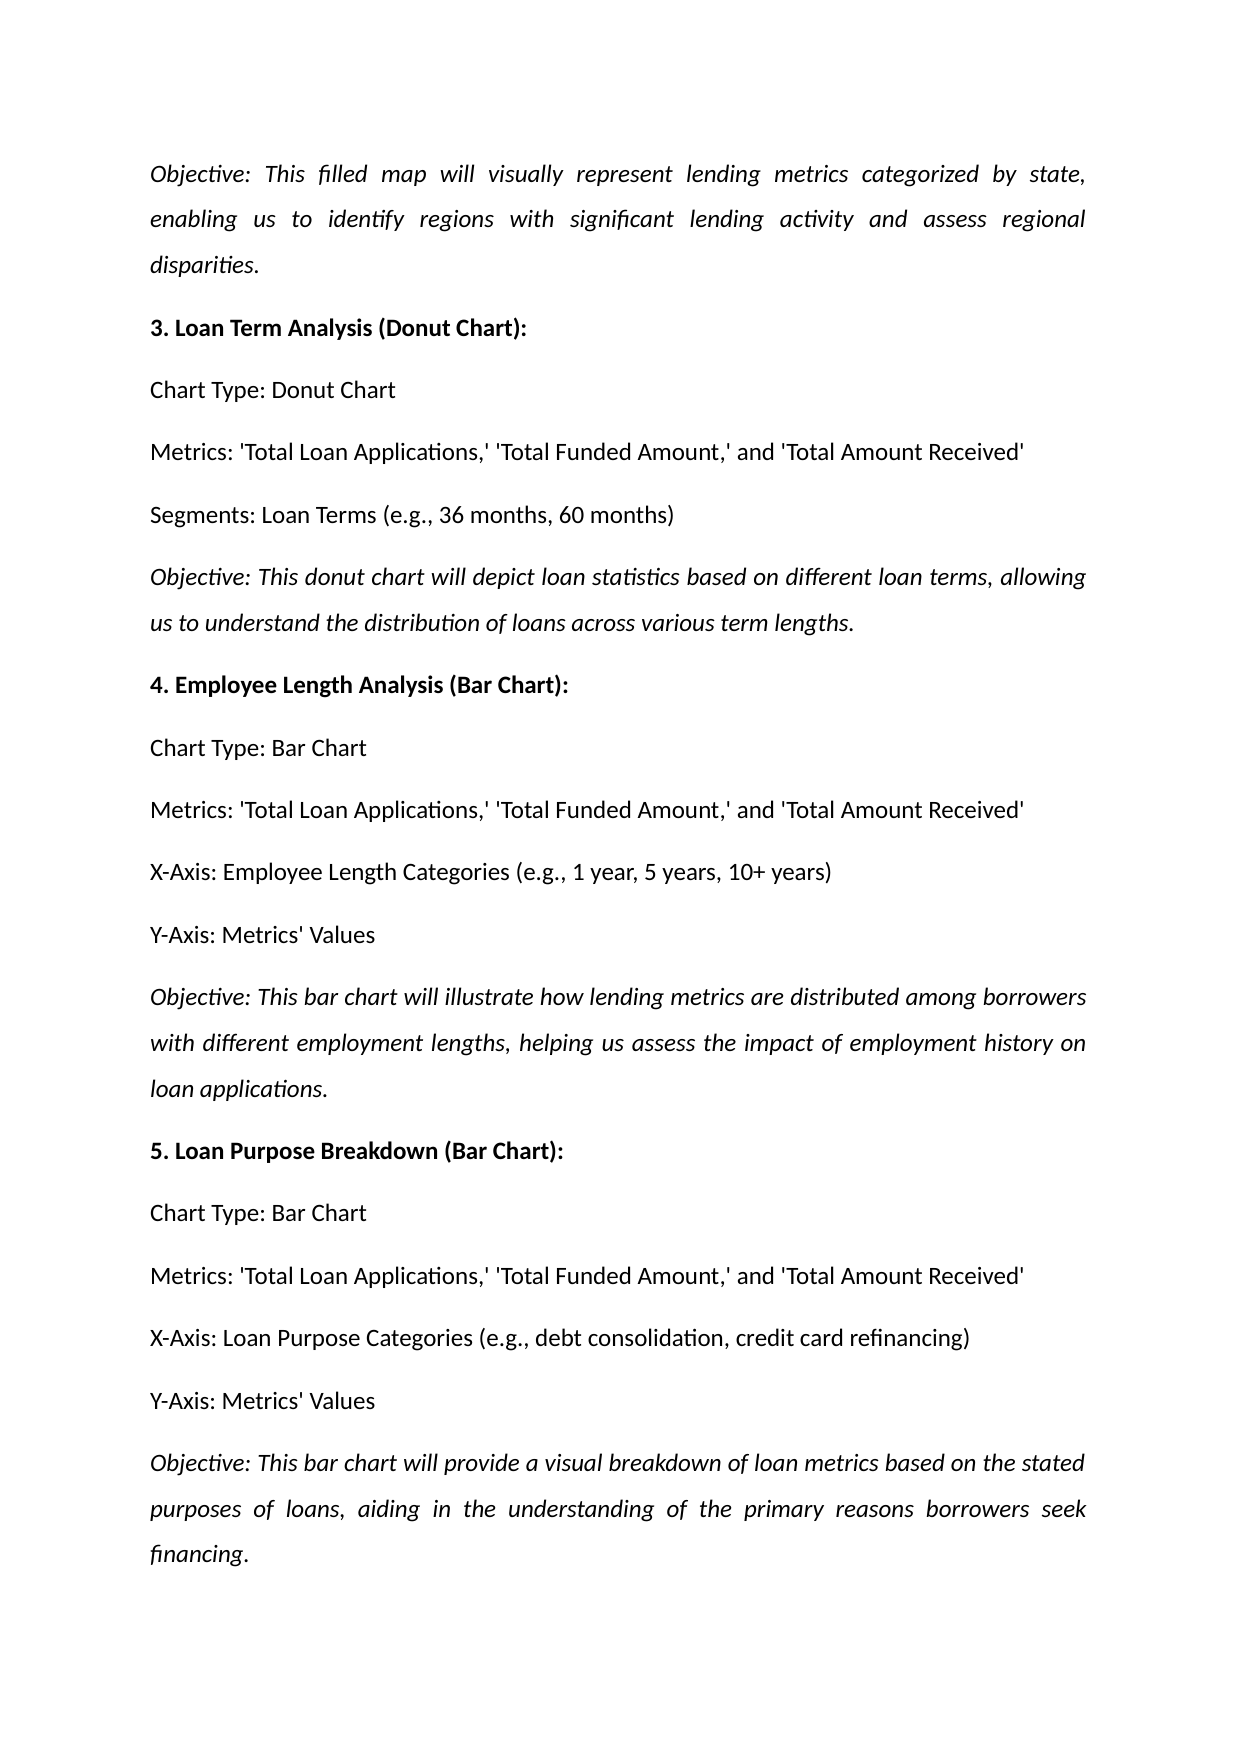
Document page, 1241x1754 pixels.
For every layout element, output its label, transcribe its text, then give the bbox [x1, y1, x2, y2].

text 5. Loan Purpose Breakdown (Bar Chart): [150, 1135, 1090, 1166]
text Metrics: 'Total Loan Applications,' 'Total Funded Amount,' and 'Total Amount Received' [150, 436, 1090, 467]
text Chart Type: Bar Chart [150, 732, 1090, 762]
text Metrics: 'Total Loan Applications,' 'Total Funded Amount,' and 'Total Amount Received' [150, 794, 1090, 825]
text 4. Employee Length Analysis (Bar Chart): [150, 669, 1090, 700]
text Objective: This filled map will visually represent lending metrics categorized by state, enabling us to identify regions with significant lending activity and assess regional disparities. [150, 158, 1090, 280]
text Y-Axis: Metrics' Values [150, 1385, 1090, 1415]
text Segments: Loan Terms (e.g., 36 months, 60 months) [150, 499, 1090, 529]
text Metrics: 'Total Loan Applications,' 'Total Funded Amount,' and 'Total Amount Received' [150, 1260, 1090, 1291]
text Chart Type: Bar Chart [150, 1198, 1090, 1228]
text 3. Loan Term Analysis (Donut Chart): [150, 312, 1090, 342]
text X-Axis: Employee Length Categories (e.g., 1 year, 5 years, 10+ years) [150, 857, 1090, 887]
text Chart Type: Donut Chart [150, 374, 1090, 404]
text Objective: This bar chart will provide a visual breakdown of loan metrics based on the stated purposes of loans, aiding in the understanding of the primary reasons borrowers seek financing. [150, 1447, 1090, 1569]
text Y-Axis: Metrics' Values [150, 919, 1090, 949]
text X-Axis: Loan Purpose Categories (e.g., debt consolidation, credit card refinancing) [150, 1322, 1090, 1353]
text Objective: This bar chart will illustrate how lending metrics are distributed among borrowers with different employment lengths, helping us assess the impact of employment history on loan applications. [150, 981, 1090, 1103]
text Objective: This donut chart will depict loan statistics based on different loan terms, allowing us to understand the distribution of loans across various term lengths. [150, 561, 1090, 637]
